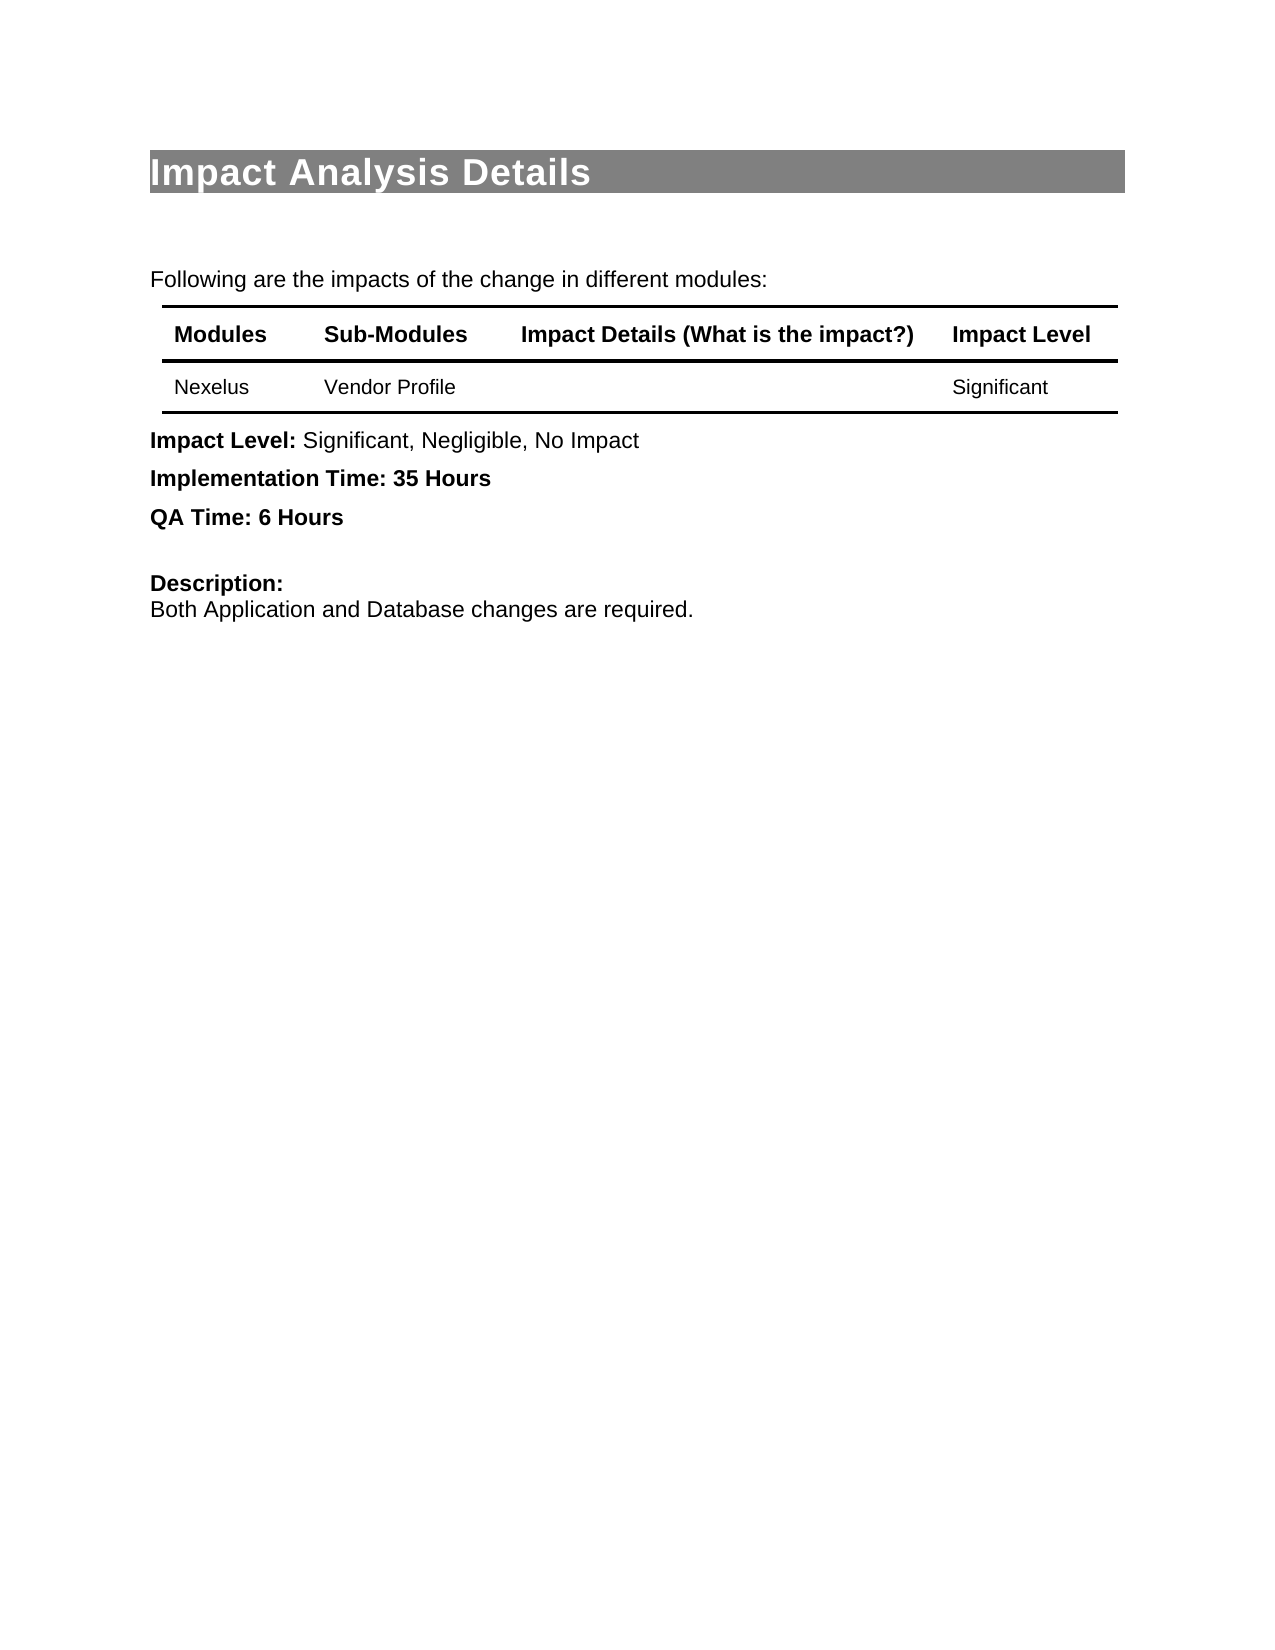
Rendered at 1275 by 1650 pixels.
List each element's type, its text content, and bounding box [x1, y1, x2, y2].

table_header Sub-Modules [312, 308, 509, 359]
list Implementation Time: 35 Hours [150, 465, 1125, 492]
table_header Modules [162, 308, 312, 359]
table_cell [509, 363, 940, 411]
table_header Impact Level [940, 308, 1118, 359]
table_header Impact Details (What is the impact?) [509, 308, 940, 359]
table_cell Nexelus [162, 363, 312, 411]
list Both Application and Database changes are required. [150, 596, 1125, 622]
text Following are the impacts of the change in different modules: [150, 266, 1125, 293]
table_cell Vendor Profile [312, 363, 509, 411]
table_cell Significant [940, 363, 1118, 411]
text QA Time: 6 Hours [150, 504, 1125, 531]
list Description: [150, 569, 1125, 596]
text Impact Level: Significant, Negligible, No Impact [150, 427, 1125, 453]
subtitle Impact Analysis Details [150, 150, 1125, 193]
